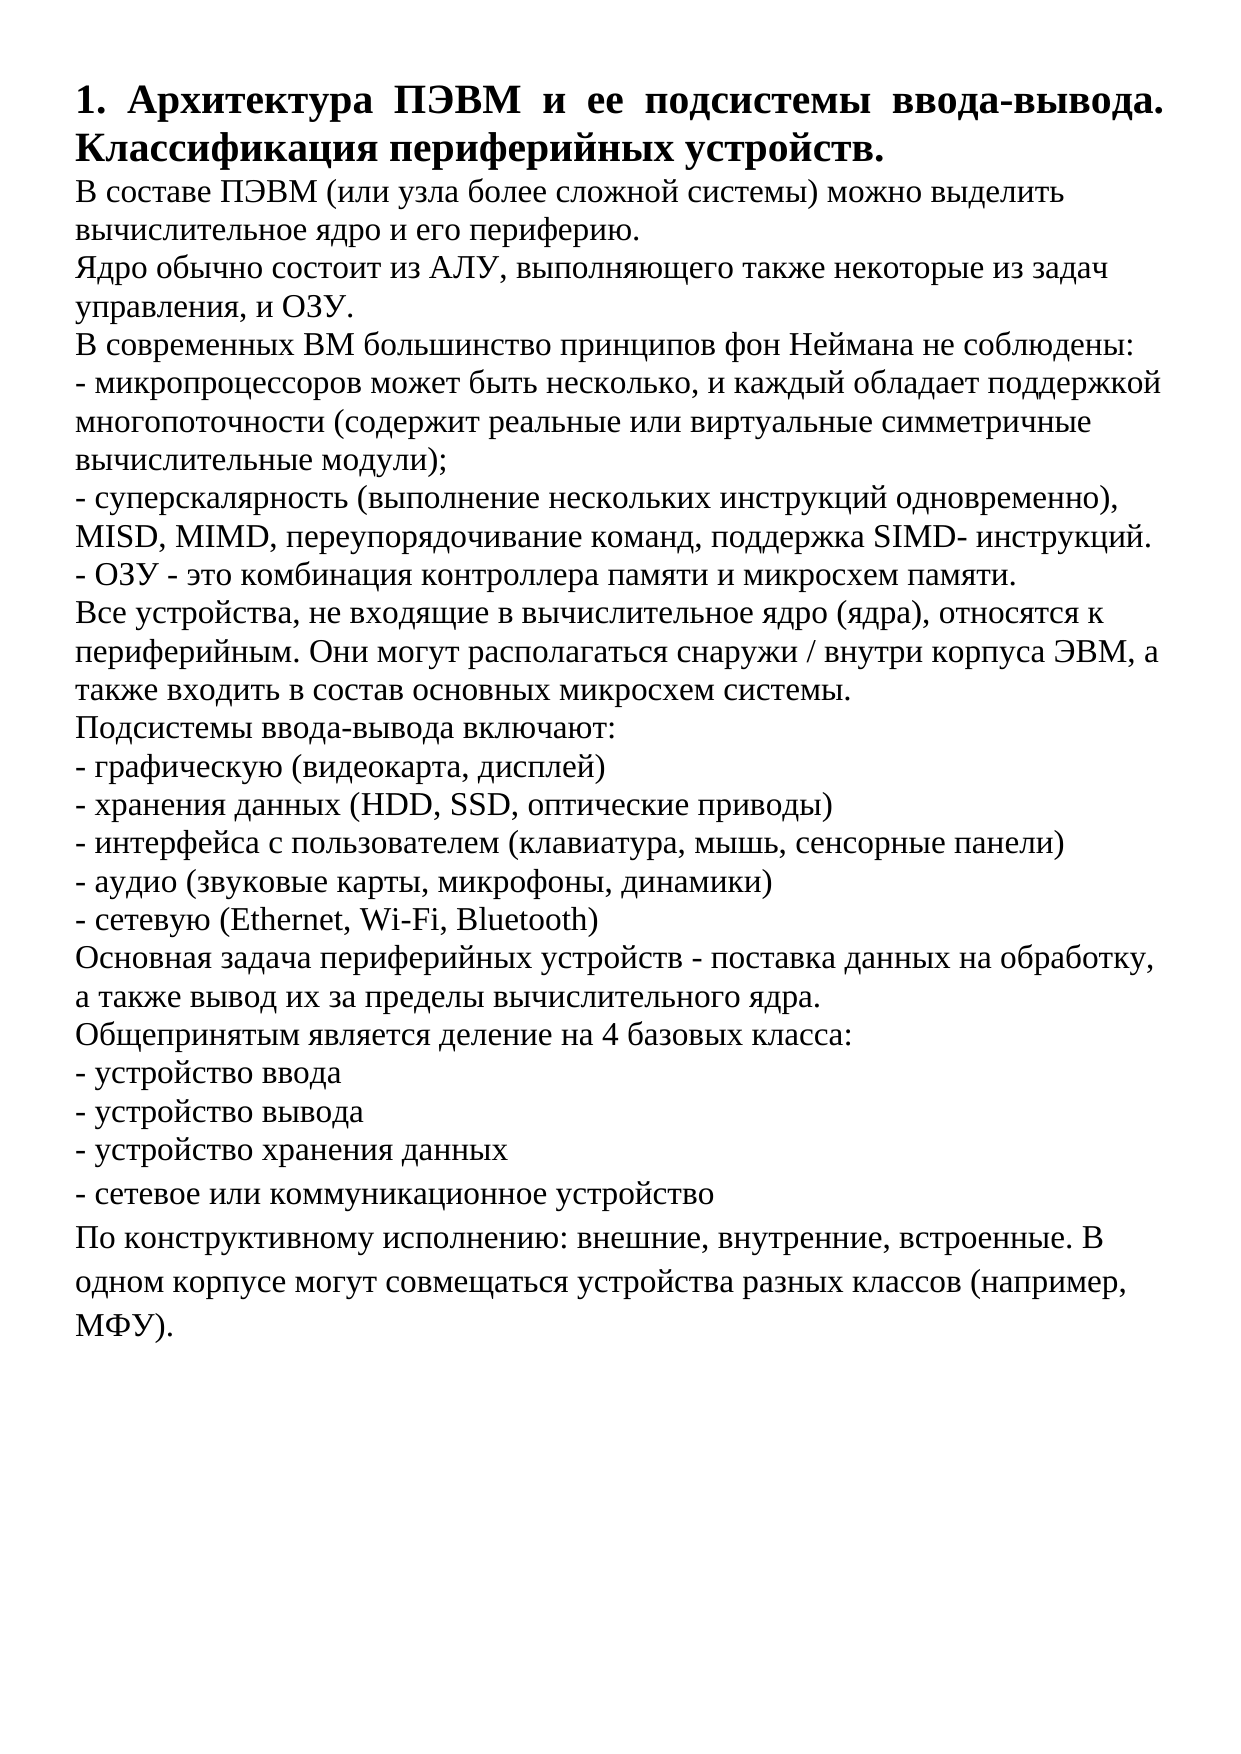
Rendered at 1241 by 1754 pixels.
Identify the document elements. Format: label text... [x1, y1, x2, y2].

text - ОЗУ - это комбинация контроллера памяти и микросхем памяти. [75, 554, 1165, 592]
text В составе ПЭВМ (или узла более сложной системы) можно выделить вычислительное ядро и его периферию. [75, 171, 1165, 247]
text - сетевое или коммуникационное устройство [75, 1173, 1165, 1212]
text Основная задача периферийных устройств - поставка данных на обработку, а также вывод их за пределы вычислительного ядра. [75, 937, 1165, 1014]
text По конструктивному исполнению: внешние, внутренние, встроенные. В одном корпусе могут совмещаться устройства разных классов (например, МФУ). [75, 1217, 1165, 1344]
text - устройство ввода [75, 1052, 1165, 1091]
text Все устройства, не входящие в вычислительное ядро (ядра), относятся к периферийным. Они могут располагаться снаружи / внутри корпуса ЭВМ, а также входить в состав основных микросхем системы. [75, 592, 1165, 707]
text Ядро обычно состоит из АЛУ, выполняющего также некоторые из задач управления, и ОЗУ. [75, 247, 1165, 324]
text Общепринятым является деление на 4 базовых класса: [75, 1014, 1165, 1052]
text Подсистемы ввода-вывода включают: [75, 707, 1165, 746]
text - хранения данных (HDD, SSD, оптические приводы) [75, 784, 1165, 822]
text - аудио (звуковые карты, микрофоны, динамики) [75, 861, 1165, 899]
text - суперскалярность (выполнение нескольких инструкций одновременно), MISD, MIMD, переупорядочивание команд, поддержка SIMD- инструкций. [75, 477, 1165, 554]
text - устройство хранения данных [75, 1129, 1165, 1167]
text - интерфейса с пользователем (клавиатура, мышь, сенсорные панели) [75, 822, 1165, 861]
text - устройство вывода [75, 1091, 1165, 1129]
text - микропроцессоров может быть несколько, и каждый обладает поддержкой многопоточности (содержит реальные или виртуальные симметричные вычислительные модули); [75, 362, 1165, 477]
text В современных ВМ большинство принципов фон Неймана не соблюдены: [75, 324, 1165, 362]
text - графическую (видеокарта, дисплей) [75, 746, 1165, 784]
text - сетевую (Ethernet, Wi‑Fi, Bluetooth) [75, 899, 1165, 937]
subtitle 1. Архитектура ПЭВМ и ее подсистемы ввода-вывода. Классификация периферийных устройств. [75, 75, 1165, 171]
